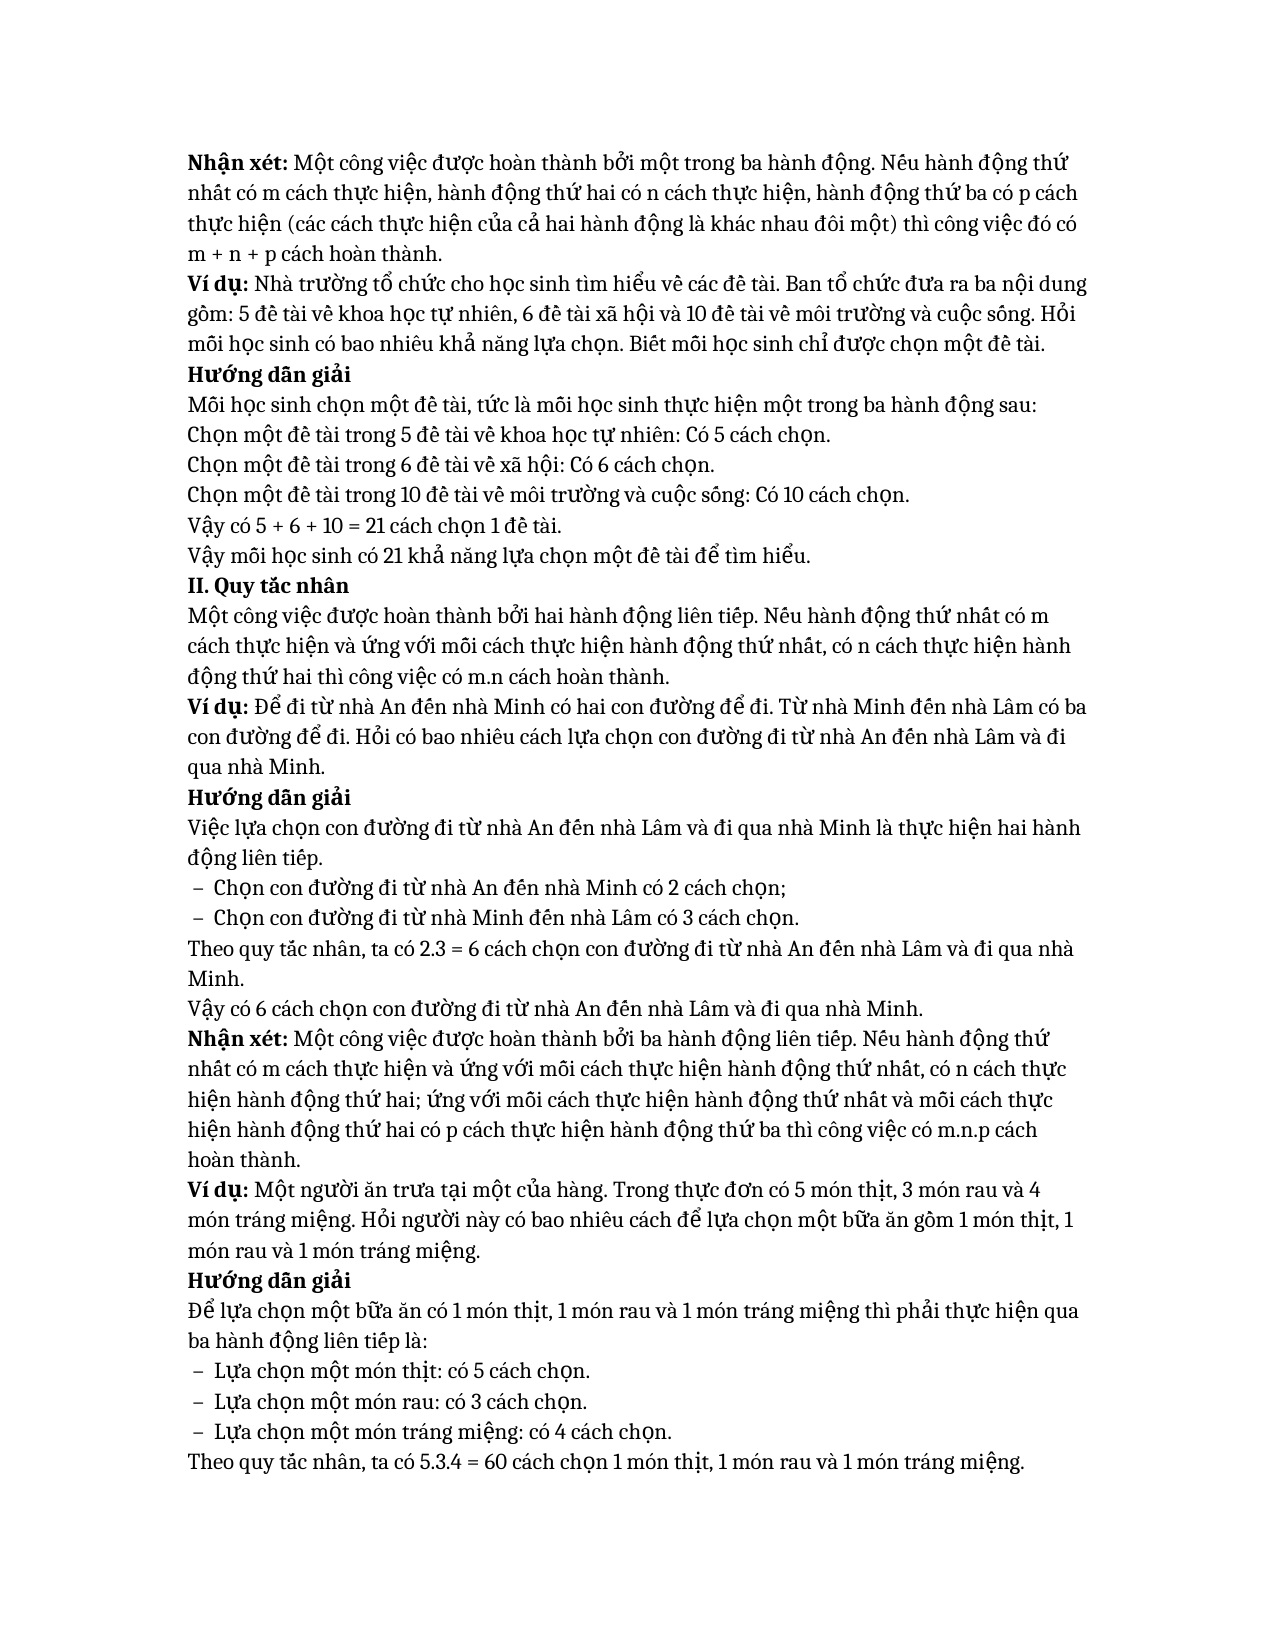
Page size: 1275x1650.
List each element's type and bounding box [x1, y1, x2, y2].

text [187, 150, 1087, 1475]
